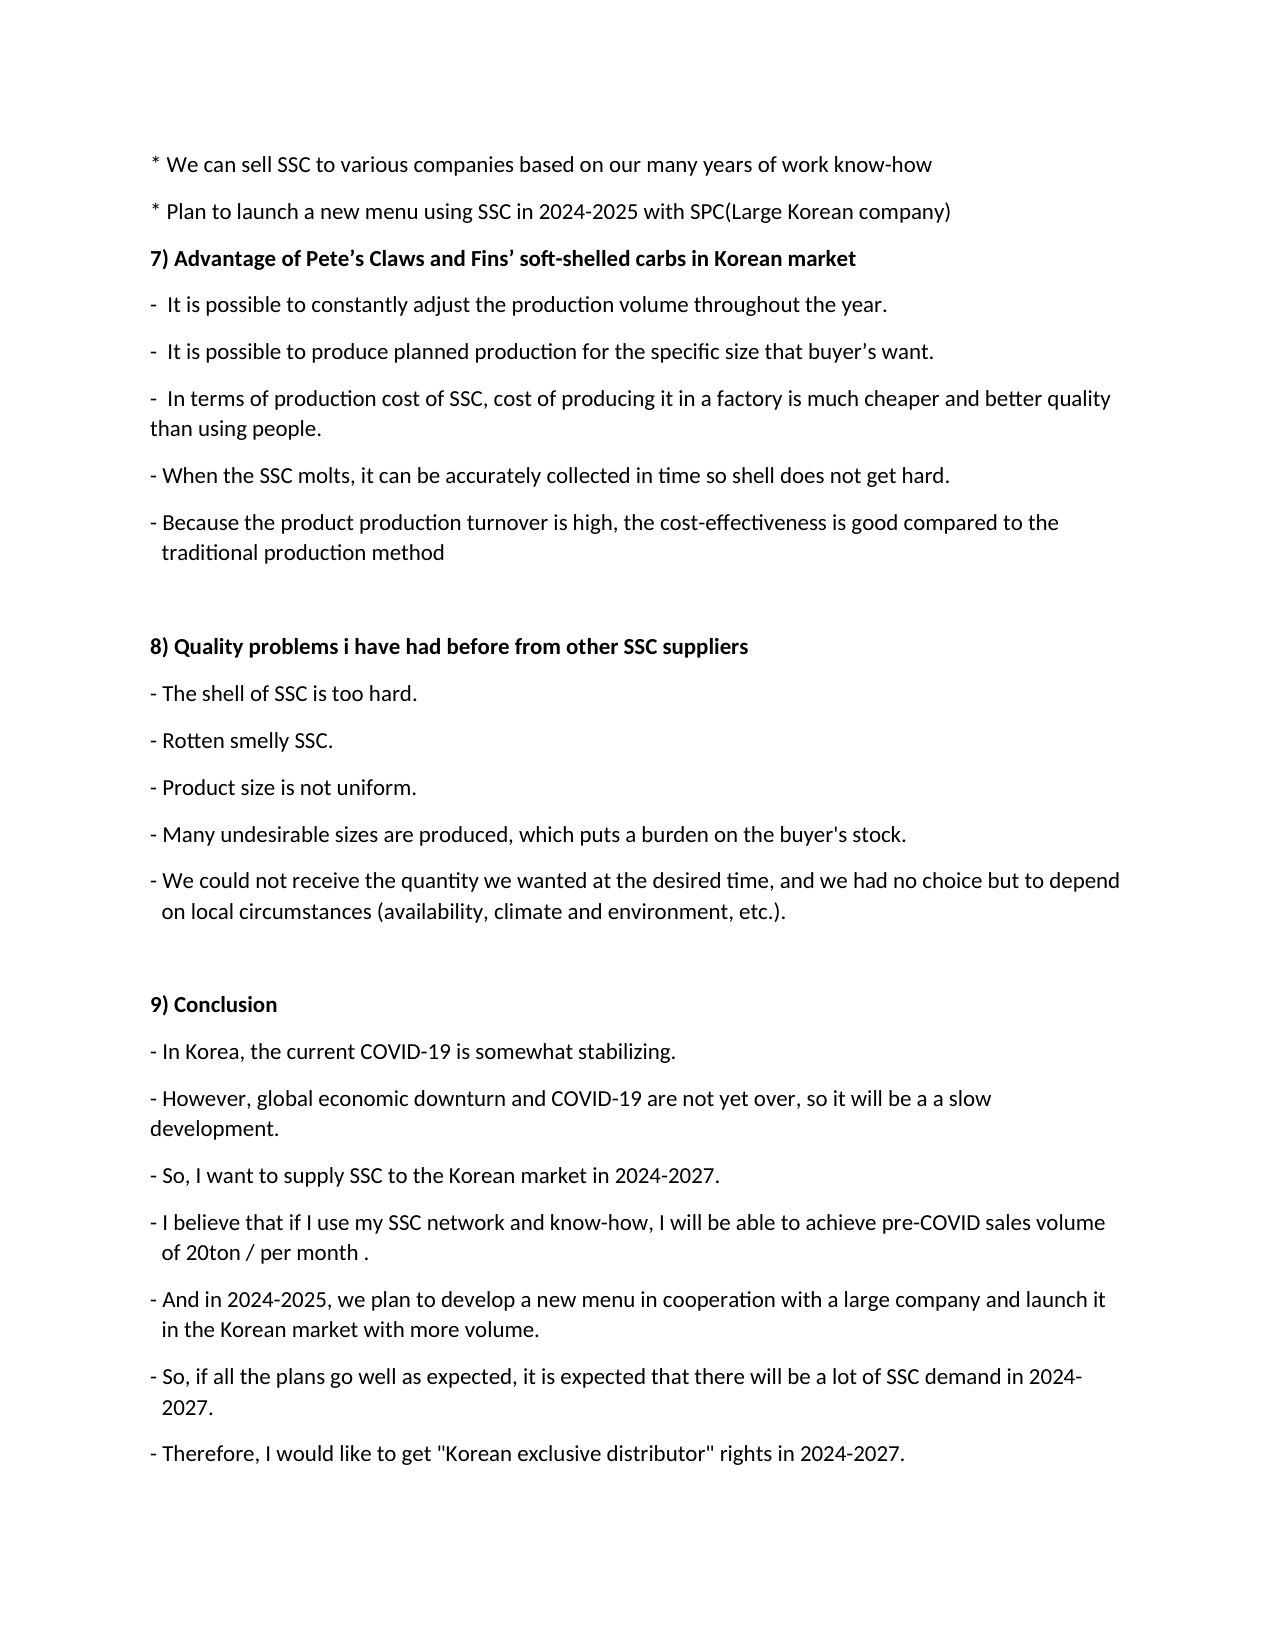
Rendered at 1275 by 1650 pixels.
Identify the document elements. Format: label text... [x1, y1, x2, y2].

text * We can sell SSC to various companies based on our many years of work know-how [150, 150, 1125, 178]
text 9) Conclusion [150, 991, 1125, 1019]
text - I believe that if I use my SSC network and know-how, I will be able to achieve pre-COVID sales volume of 20ton / per month . [150, 1208, 1125, 1267]
text - When the SSC molts, it can be accurately collected in time so shell does not get hard. [150, 461, 1125, 489]
text - However, global economic downturn and COVID-19 are not yet over, so it will be a a slow development. [150, 1084, 1125, 1143]
text - Many undesirable sizes are produced, which puts a burden on the buyer's stock. [150, 820, 1125, 848]
text - The shell of SSC is too hard. [150, 679, 1125, 707]
text 8) Quality problems i have had before from other SSC suppliers [150, 632, 1125, 660]
text - Product size is not uniform. [150, 773, 1125, 801]
text - We could not receive the quantity we wanted at the desired time, and we had no choice but to depend on local circumstances (availability, climate and environment, etc.). [150, 867, 1125, 925]
text - Therefore, I would like to get "Korean exclusive distributor" rights in 2024-2027. [150, 1439, 1125, 1468]
text 7) Advantage of Pete’s Claws and Fins’ soft-shelled carbs in Korean market [150, 244, 1125, 272]
text - Because the product production turnover is high, the cost-effectiveness is good compared to the traditional production method [150, 508, 1125, 567]
text - So, I want to supply SSC to the Korean market in 2024-2027. [150, 1161, 1125, 1189]
text * Plan to launch a new menu using SSC in 2024-2025 with SPC(Large Korean company) [150, 197, 1125, 225]
text - In terms of production cost of SSC, cost of producing it in a factory is much cheaper and better quality than using people. [150, 384, 1125, 443]
text - It is possible to produce planned production for the specific size that buyer’s want. [150, 337, 1125, 366]
text - In Korea, the current COVID-19 is somewhat stabilizing. [150, 1037, 1125, 1066]
text - It is possible to constantly adjust the production volume throughout the year. [150, 291, 1125, 319]
text - So, if all the plans go well as expected, it is expected that there will be a lot of SSC demand in 2024-2027. [150, 1362, 1125, 1421]
text - Rotten smelly SSC. [150, 726, 1125, 754]
text - And in 2024-2025, we plan to develop a new menu in cooperation with a large company and launch it in the Korean market with more volume. [150, 1285, 1125, 1344]
